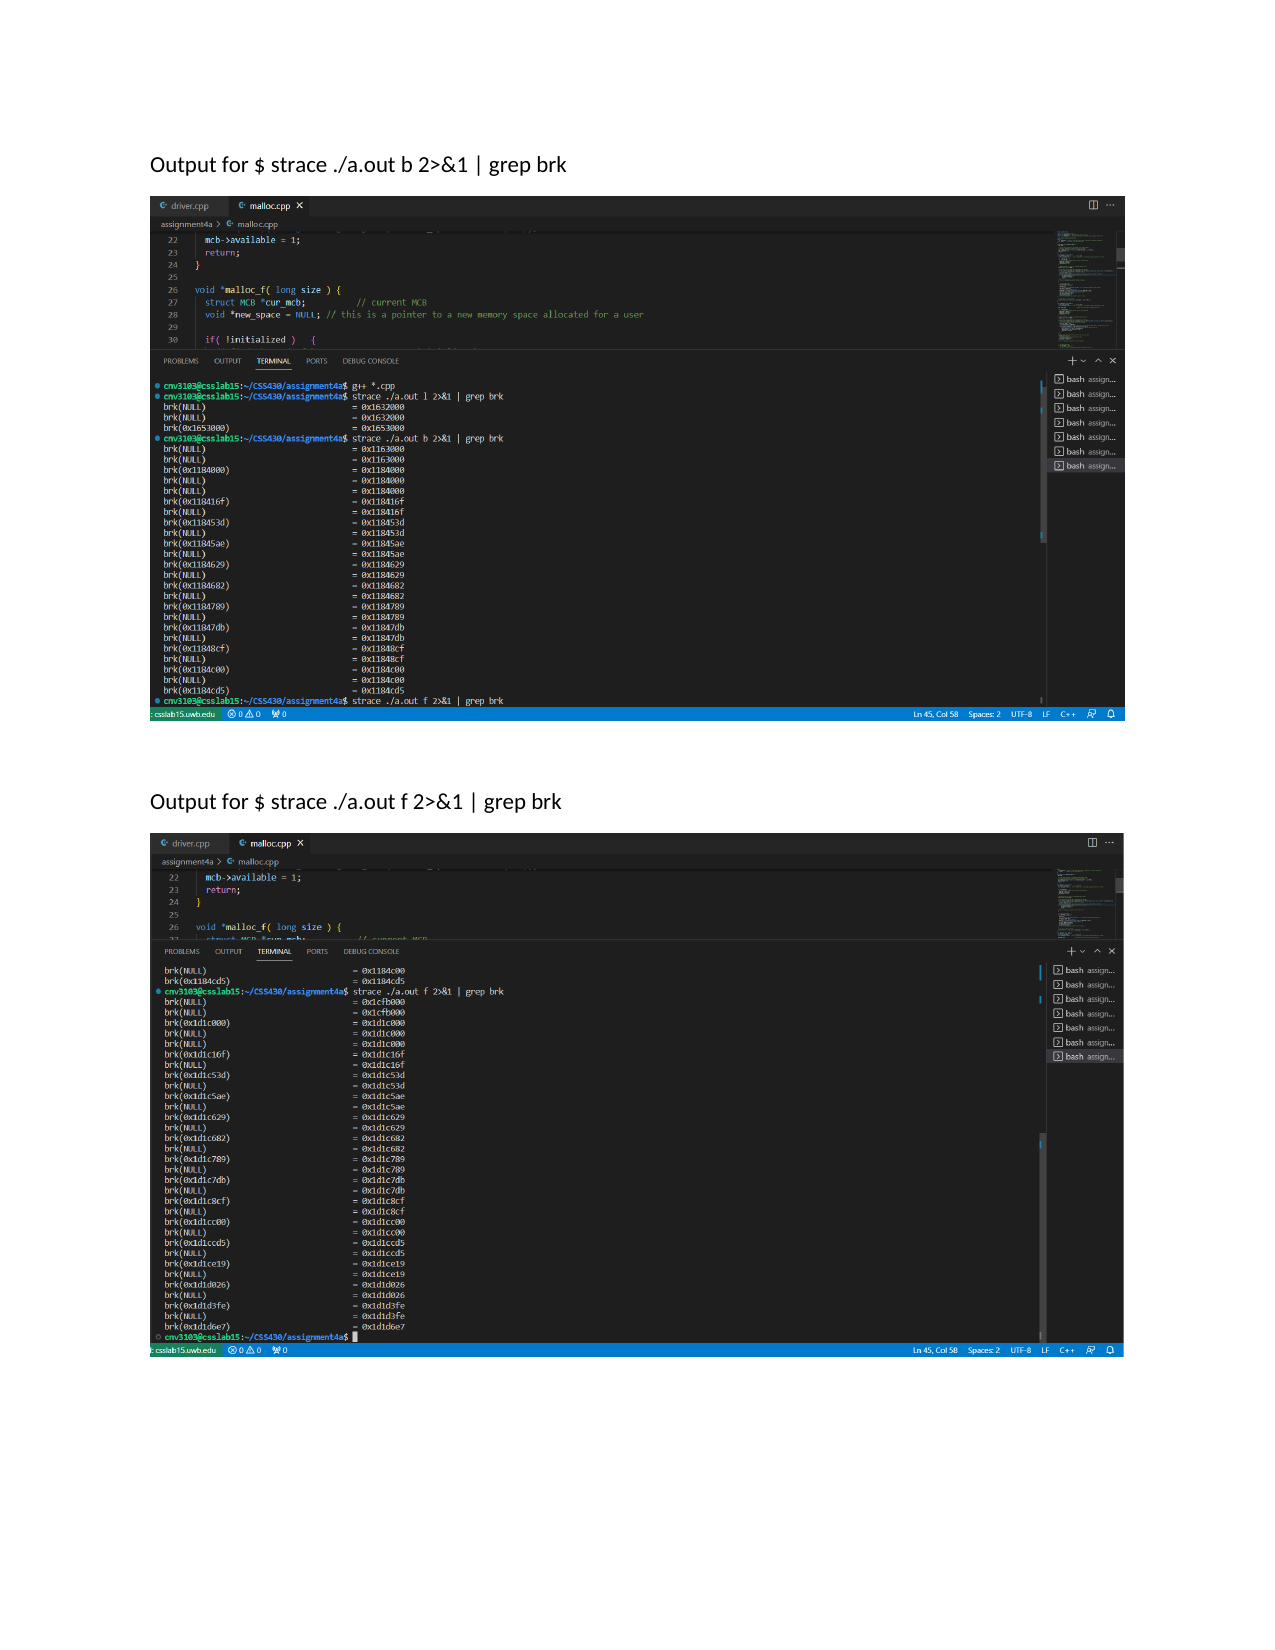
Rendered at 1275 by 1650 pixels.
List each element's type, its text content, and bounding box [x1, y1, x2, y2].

picture [150, 833, 1124, 1357]
picture [150, 196, 1125, 721]
text Output for $ strace ./a.out b 2>&1 | grep brk [150, 150, 1125, 178]
text Output for $ strace ./a.out f 2>&1 | grep brk [150, 787, 1125, 815]
